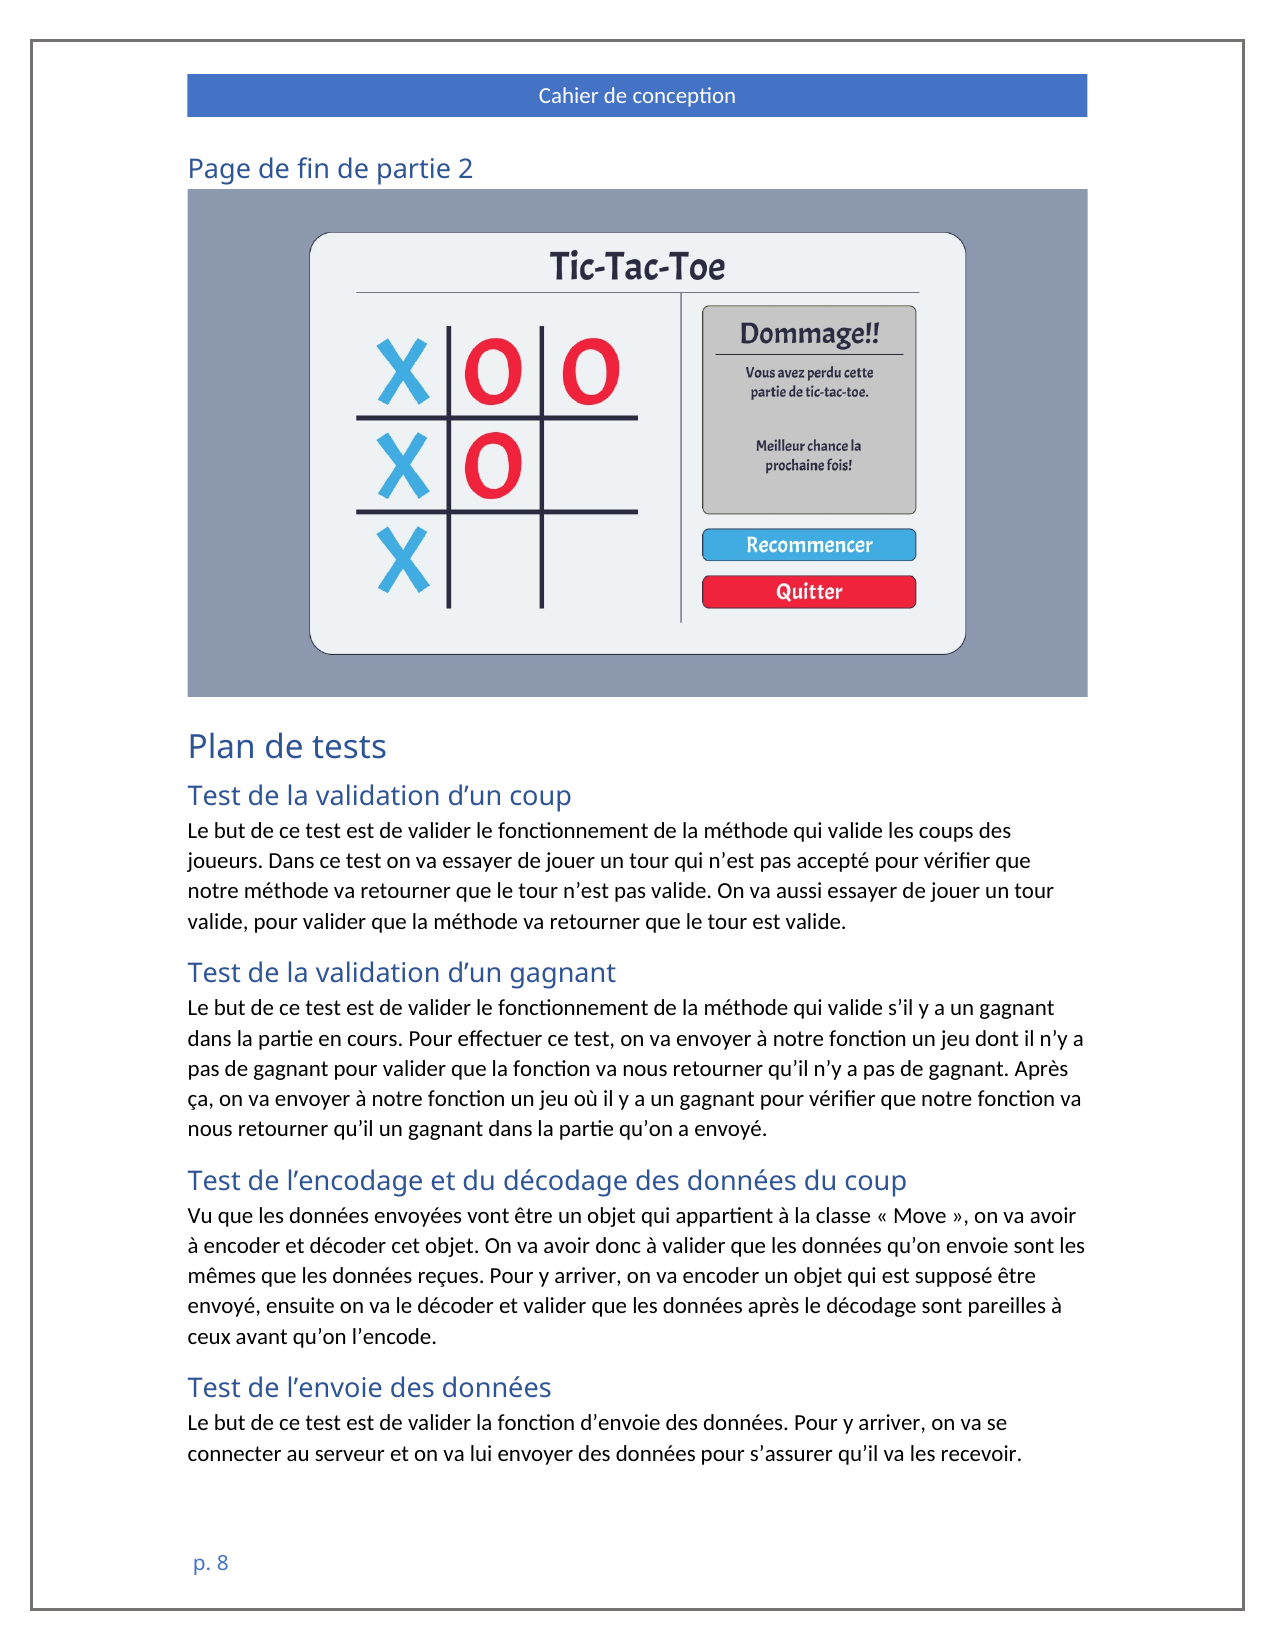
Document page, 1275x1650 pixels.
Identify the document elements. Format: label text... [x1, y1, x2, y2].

text Le but de ce test est de valider la fonction d’envoie des données. Pour y arriver, on va se connecter au serveur et on va lui envoyer des données pour s’assurer qu’il va les recevoir. [187, 1408, 1087, 1467]
subtitle Plan de tests [187, 723, 1087, 769]
subtitle Test de la validation d’un coup [187, 776, 1087, 813]
subtitle Test de l’envoie des données [187, 1369, 1087, 1406]
subtitle Test de l’encodage et du décodage des données du coup [187, 1161, 1087, 1198]
subtitle Test de la validation d’un gagnant [187, 954, 1087, 991]
text Vu que les données envoyées vont être un objet qui appartient à la classe « Move », on va avoir à encoder et décoder cet objet. On va avoir donc à valider que les données qu’on envoie sont les mêmes que les données reçues. Pour y arriver, on va encoder un objet qui est supposé être envoyé, ensuite on va le décoder et valider que les données après le décodage sont pareilles à ceux avant qu’on l’encode. [187, 1201, 1087, 1350]
text Le but de ce test est de valider le fonctionnement de la méthode qui valide les coups des joueurs. Dans ce test on va essayer de jouer un tour qui n’est pas accepté pour vérifier que notre méthode va retourner que le tour n’est pas valide. On va aussi essayer de jouer un tour valide, pour valider que la méthode va retourner que le tour est valide. [187, 816, 1087, 935]
text Le but de ce test est de valider le fonctionnement de la méthode qui valide s’il y a un gagnant dans la partie en cours. Pour effectuer ce test, on va envoyer à notre fonction un jeu dont il n’y a pas de gagnant pour valider que la fonction va nous retourner qu’il n’y a pas de gagnant. Après ça, on va envoyer à notre fonction un jeu où il y a un gagnant pour vérifier que notre fonction va nous retourner qu’il un gagnant dans la partie qu’on a envoyé. [187, 993, 1087, 1142]
picture [187, 189, 1088, 697]
subtitle Page de fin de partie 2 [187, 150, 1087, 187]
